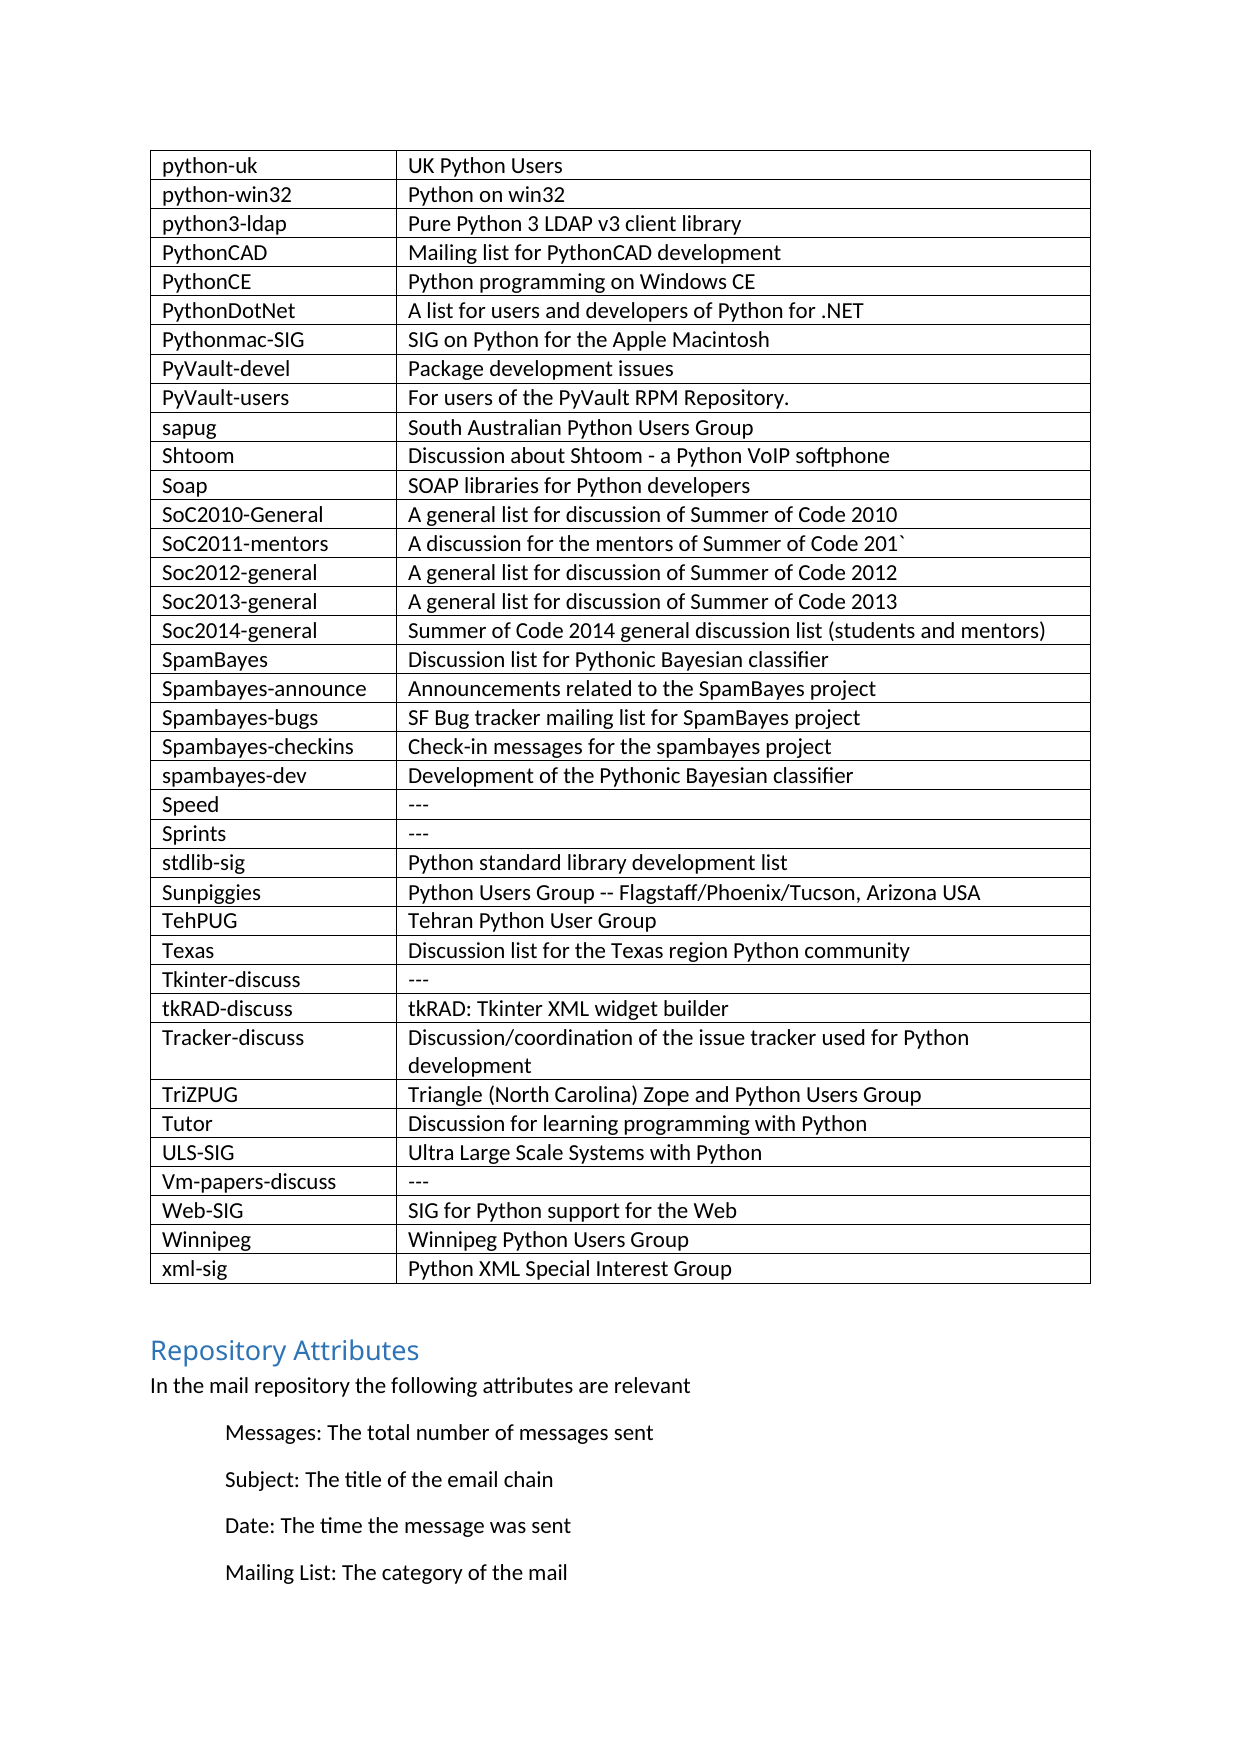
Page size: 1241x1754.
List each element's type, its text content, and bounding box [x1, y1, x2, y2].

table_cell Tutor [151, 1109, 396, 1137]
table_cell Tkinter-discuss [151, 965, 396, 993]
table_cell TehPUG [151, 907, 396, 935]
table_cell Vm-papers-discuss [151, 1167, 396, 1195]
table_cell Tracker-discuss [151, 1023, 396, 1079]
table_cell stdlib-sig [151, 849, 396, 877]
table_cell PyVault-users [151, 384, 396, 412]
table_cell python3-ldap [151, 209, 396, 237]
table_cell ULS-SIG [151, 1138, 396, 1166]
table_cell tkRAD: Tkinter XML widget builder [397, 994, 1090, 1022]
table_cell UK Python Users [397, 151, 1090, 179]
table_cell Discussion for learning programming with Python [397, 1109, 1090, 1137]
table_cell Winnipeg [151, 1225, 396, 1253]
table_cell A general list for discussion of Summer of Code 2012 [397, 558, 1090, 586]
table_cell Pythonmac-SIG [151, 325, 396, 353]
table_cell Spambayes-checkins [151, 732, 396, 760]
table_cell Python on win32 [397, 180, 1090, 208]
table_cell A list for users and developers of Python for .NET [397, 296, 1090, 324]
table_cell PythonDotNet [151, 296, 396, 324]
text Mailing List: The category of the mail [150, 1558, 1090, 1586]
table_cell Spambayes-announce [151, 674, 396, 702]
table_cell python-win32 [151, 180, 396, 208]
text Messages: The total number of messages sent [150, 1418, 1090, 1446]
table_cell A general list for discussion of Summer of Code 2013 [397, 587, 1090, 615]
table_cell Soc2012-general [151, 558, 396, 586]
table_cell --- [397, 790, 1090, 818]
table_cell --- [397, 1167, 1090, 1195]
table_cell SOAP libraries for Python developers [397, 471, 1090, 499]
table_cell TriZPUG [151, 1080, 396, 1108]
table_cell Tehran Python User Group [397, 907, 1090, 935]
table_cell PyVault-devel [151, 355, 396, 382]
table_cell Development of the Pythonic Bayesian classifier [397, 761, 1090, 789]
table_cell Discussion about Shtoom - a Python VoIP softphone [397, 442, 1090, 470]
table_cell Soc2013-general [151, 587, 396, 615]
table_cell Mailing list for PythonCAD development [397, 238, 1090, 266]
table_cell --- [397, 965, 1090, 993]
table_cell spambayes-dev [151, 761, 396, 789]
table_cell Soap [151, 471, 396, 499]
table_cell PythonCAD [151, 238, 396, 266]
text Subject: The title of the email chain [150, 1465, 1090, 1493]
table_cell Speed [151, 790, 396, 818]
table_cell Texas [151, 936, 396, 964]
table_cell Pure Python 3 LDAP v3 client library [397, 209, 1090, 237]
text Date: The time the message was sent [150, 1512, 1090, 1539]
table_cell Discussion list for Pythonic Bayesian classifier [397, 645, 1090, 673]
table_cell SIG on Python for the Apple Macintosh [397, 325, 1090, 353]
table_cell Sprints [151, 820, 396, 847]
table_cell SIG for Python support for the Web [397, 1196, 1090, 1224]
table_cell Summer of Code 2014 general discussion list (students and mentors) [397, 616, 1090, 644]
table_cell Python Users Group -- Flagstaff/Phoenix/Tucson, Arizona USA [397, 878, 1090, 906]
subtitle Repository Attributes [150, 1331, 1090, 1368]
table_cell Python standard library development list [397, 849, 1090, 877]
table_cell SoC2010-General [151, 500, 396, 528]
text In the mail repository the following attributes are relevant [150, 1371, 1090, 1399]
table_cell Check-in messages for the spambayes project [397, 732, 1090, 760]
table_cell Sunpiggies [151, 878, 396, 906]
table_cell SpamBayes [151, 645, 396, 673]
table_cell tkRAD-discuss [151, 994, 396, 1022]
table_cell Discussion list for the Texas region Python community [397, 936, 1090, 964]
table_cell xml-sig [151, 1254, 396, 1282]
table_cell SoC2011-mentors [151, 529, 396, 557]
table_cell A general list for discussion of Summer of Code 2010 [397, 500, 1090, 528]
table_cell sapug [151, 413, 396, 441]
table_cell Spambayes-bugs [151, 703, 396, 731]
table_cell python-uk [151, 151, 396, 179]
table_cell South Australian Python Users Group [397, 413, 1090, 441]
table_cell Announcements related to the SpamBayes project [397, 674, 1090, 702]
table_cell --- [397, 820, 1090, 847]
table_cell Python XML Special Interest Group [397, 1254, 1090, 1282]
table_cell A discussion for the mentors of Summer of Code 201` [397, 529, 1090, 557]
table_cell Soc2014-general [151, 616, 396, 644]
table_cell Triangle (North Carolina) Zope and Python Users Group [397, 1080, 1090, 1108]
table_cell Python programming on Windows CE [397, 267, 1090, 295]
table_cell Web-SIG [151, 1196, 396, 1224]
table_cell Ultra Large Scale Systems with Python [397, 1138, 1090, 1166]
table_cell Package development issues [397, 355, 1090, 382]
table_cell Shtoom [151, 442, 396, 470]
table_cell Discussion/coordination of the issue tracker used for Python development [397, 1023, 1090, 1079]
table_cell SF Bug tracker mailing list for SpamBayes project [397, 703, 1090, 731]
table_cell For users of the PyVault RPM Repository. [397, 384, 1090, 412]
table_cell PythonCE [151, 267, 396, 295]
table_cell Winnipeg Python Users Group [397, 1225, 1090, 1253]
